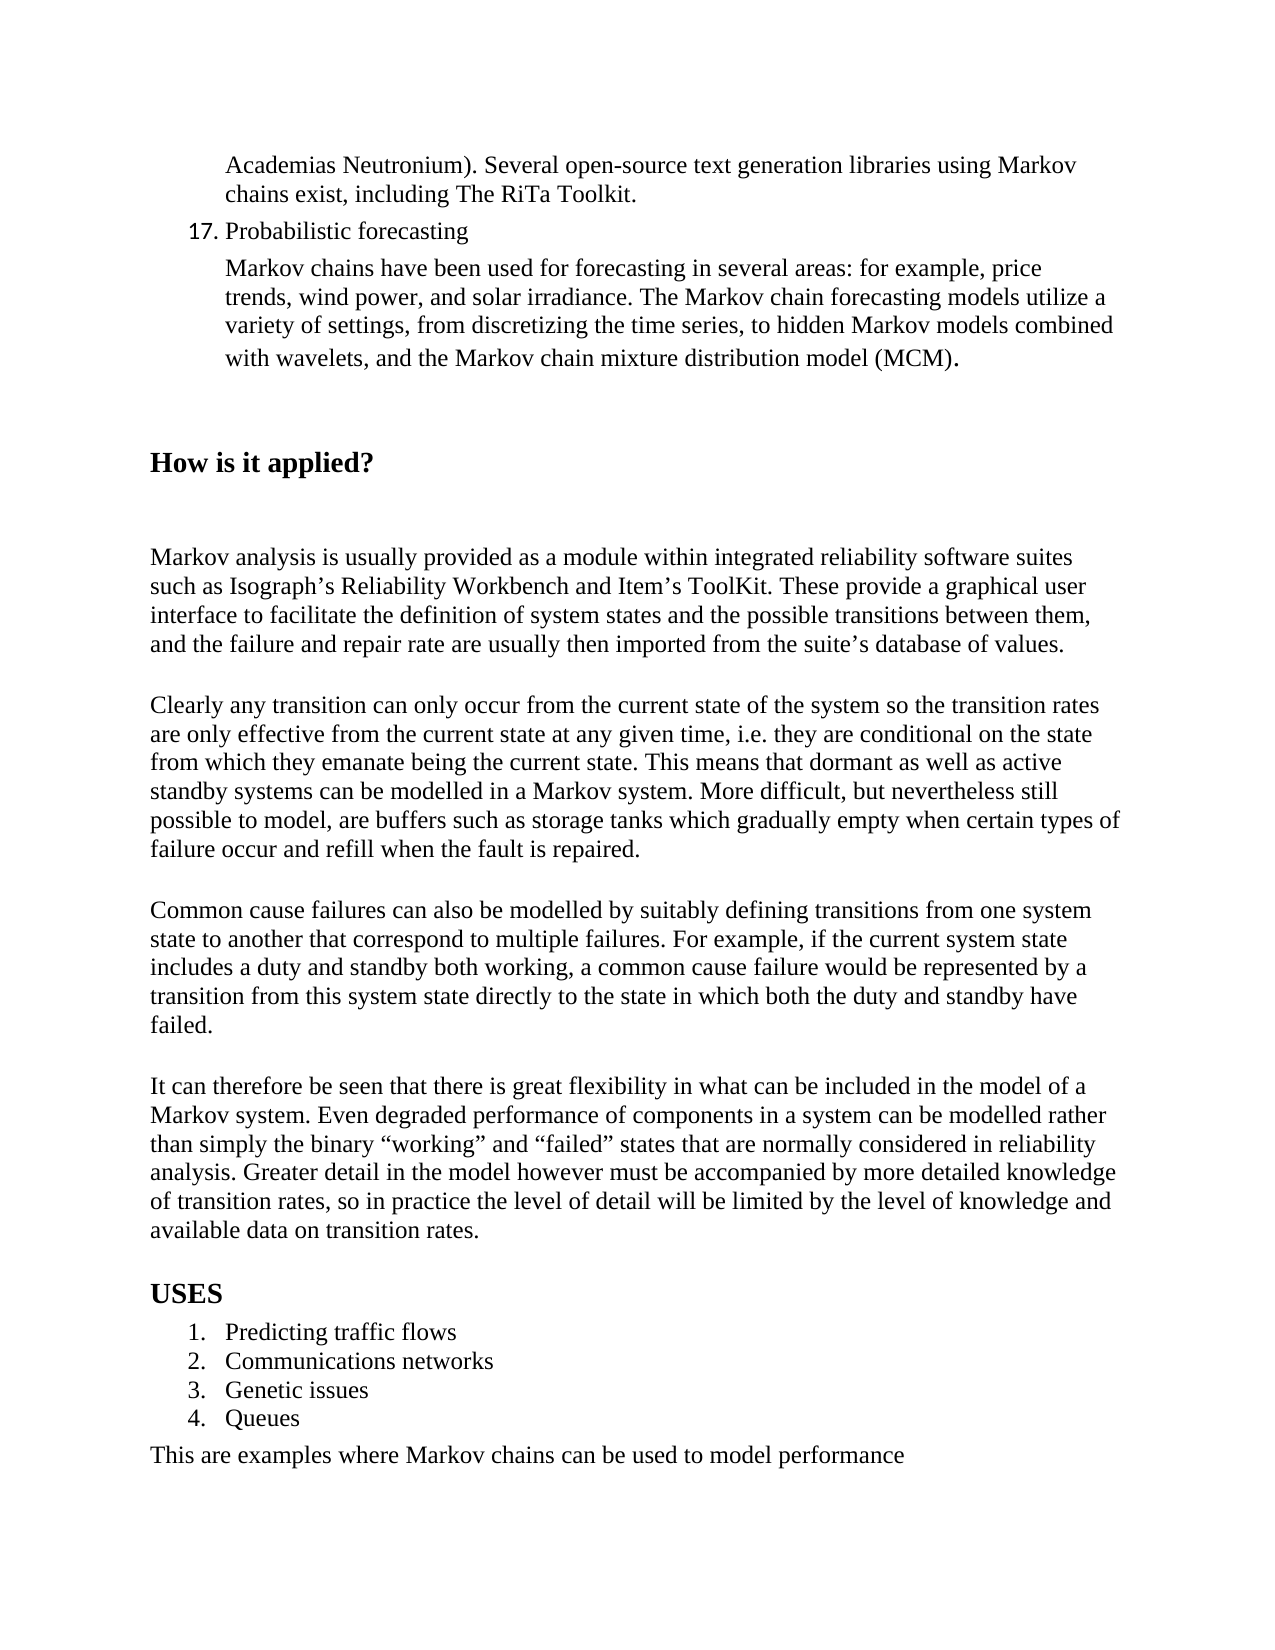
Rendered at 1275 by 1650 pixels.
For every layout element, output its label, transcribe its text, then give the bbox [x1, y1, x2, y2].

subtitle USES [150, 1276, 1125, 1310]
subtitle This are examples where Markov chains can be used to model performance [150, 1440, 1125, 1468]
subtitle Probabilistic forecasting [187, 215, 1125, 246]
subtitle Markov chains have been used for forecasting in several areas: for example, price trends, wind power, and solar irradiance. The Markov chain forecasting models utilize a variety of settings, from discretizing the time series, to hidden Markov models combined with wavelets, and the Markov chain mixture distribution model (MCM). [225, 253, 1125, 373]
text Markov analysis is usually provided as a module within integrated reliability software suites such as Isograph’s Reliability Workbench and Item’s ToolKit. These provide a graphical user interface to facilitate the definition of system states and the possible transitions between them, and the failure and repair rate are usually then imported from the suite’s database of values. [150, 542, 1125, 657]
text It can therefore be seen that there is great flexibility in what can be included in the model of a Markov system. Even degraded performance of components in a system can be modelled rather than simply the binary “working” and “failed” states that are normally considered in reliability analysis. Greater detail in the model however must be accompanied by more detailed knowledge of transition rates, so in practice the level of detail will be limited by the level of knowledge and available data on transition rates. [150, 1071, 1125, 1244]
subtitle Queues [187, 1403, 1125, 1432]
text Clearly any transition can only occur from the current state of the system so the transition rates are only effective from the current state at any given time, i.e. they are conditional on the state from which they emanate being the current state. This means that dormant as well as active standby systems can be modelled in a Markov system. More difficult, but nevertheless still possible to model, are buffers such as storage tanks which gradually empty when certain types of failure occur and refill when the fault is repaired. [150, 690, 1125, 862]
subtitle Predicting traffic flows [187, 1317, 1125, 1346]
subtitle How is it applied? [150, 445, 1125, 479]
subtitle Genetic issues [187, 1375, 1125, 1403]
subtitle Communications networks [187, 1346, 1125, 1375]
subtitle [225, 150, 1125, 207]
text Common cause failures can also be modelled by suitably defining transitions from one system state to another that correspond to multiple failures. For example, if the current system state includes a duty and standby both working, a common cause failure would be represented by a transition from this system state directly to the state in which both the duty and standby have failed. [150, 895, 1125, 1039]
